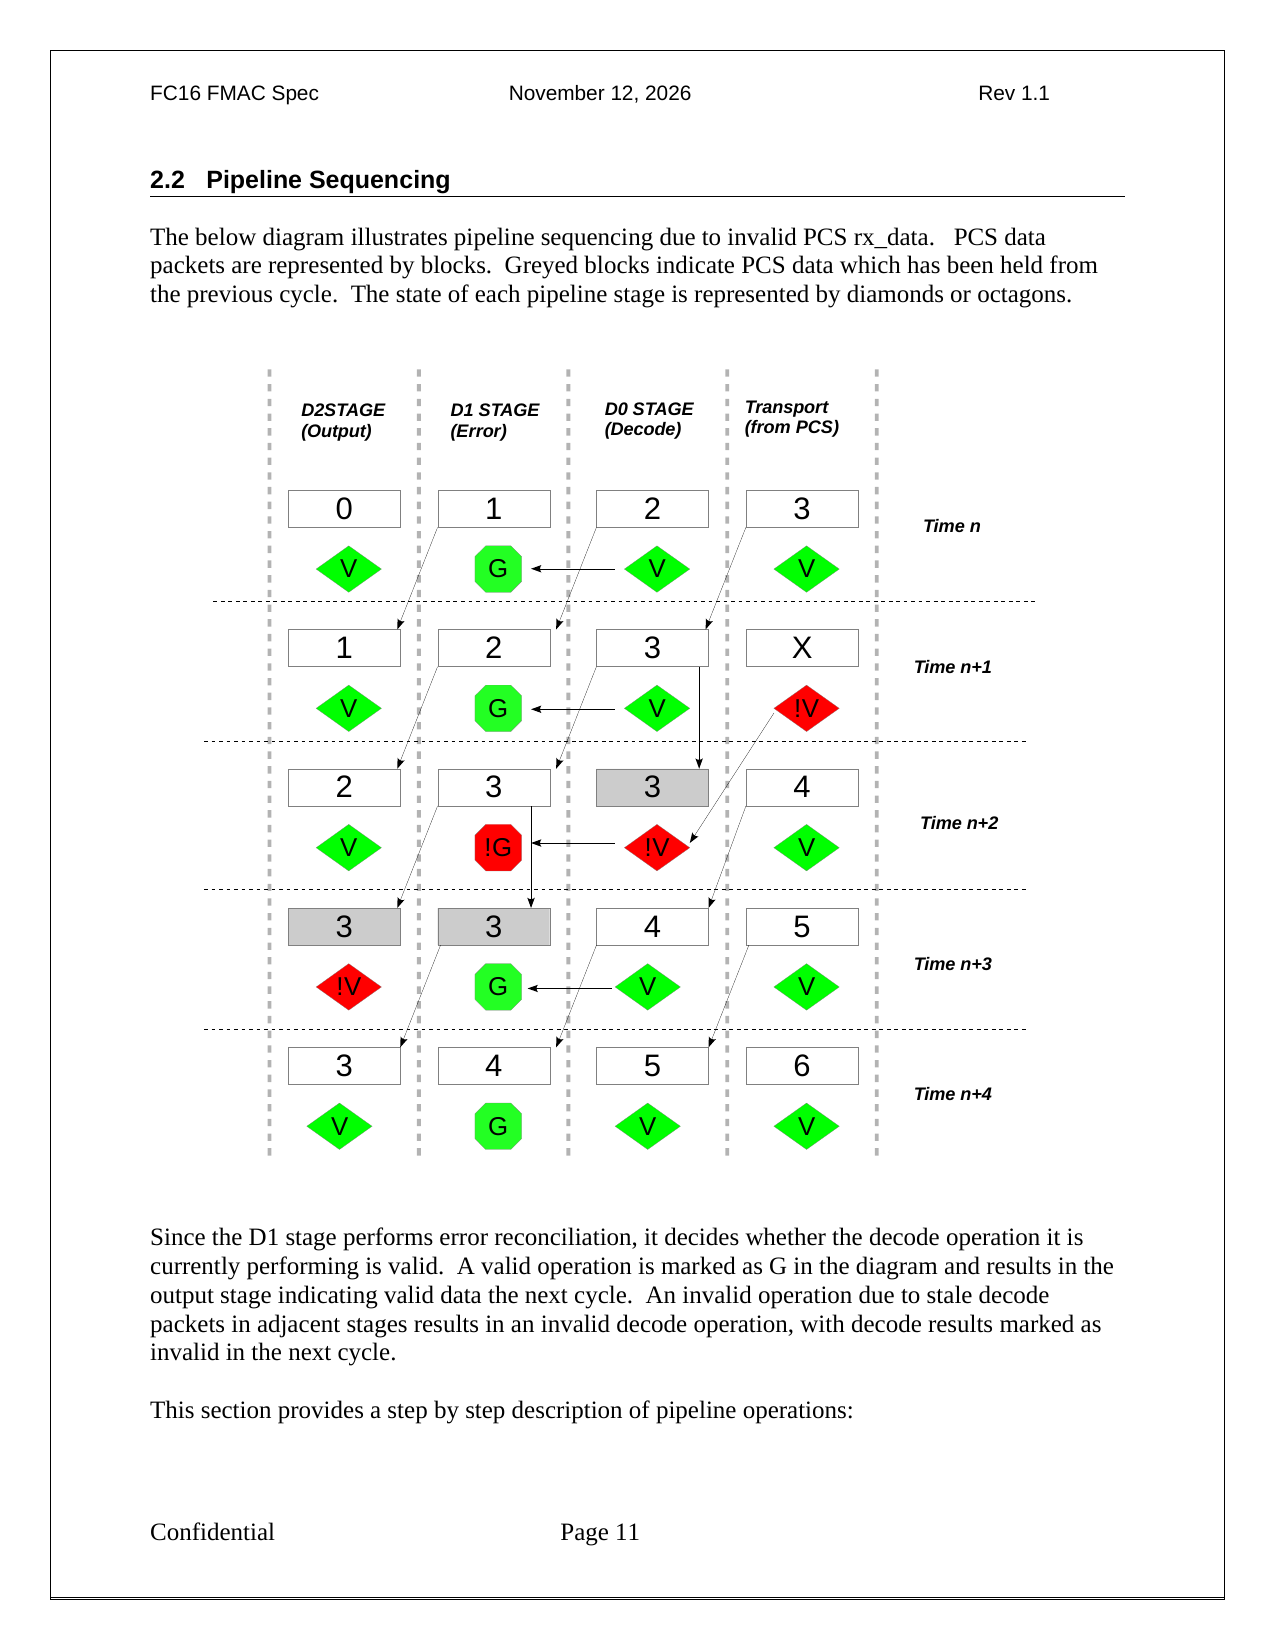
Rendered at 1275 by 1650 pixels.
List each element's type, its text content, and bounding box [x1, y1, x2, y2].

text Since the D1 stage performs error reconciliation, it decides whether the decode operation it is currently performing is valid. A valid operation is marked as G in the diagram and results in the output stage indicating valid data the next cycle. An invalid operation due to stale decode packets in adjacent stages results in an invalid decode operation, with decode results marked as invalid in the next cycle. [150, 1222, 1125, 1366]
subtitle Pipeline Sequencing [150, 165, 1125, 196]
text This section provides a step by step description of pipeline operations: [150, 1395, 1125, 1424]
text The below diagram illustrates pipeline sequencing due to invalid PCS rx_data. PCS data packets are represented by blocks. Greyed blocks indicate PCS data which has been held from the previous cycle. The state of each pipeline stage is represented by diamonds or octagons. [150, 222, 1125, 308]
